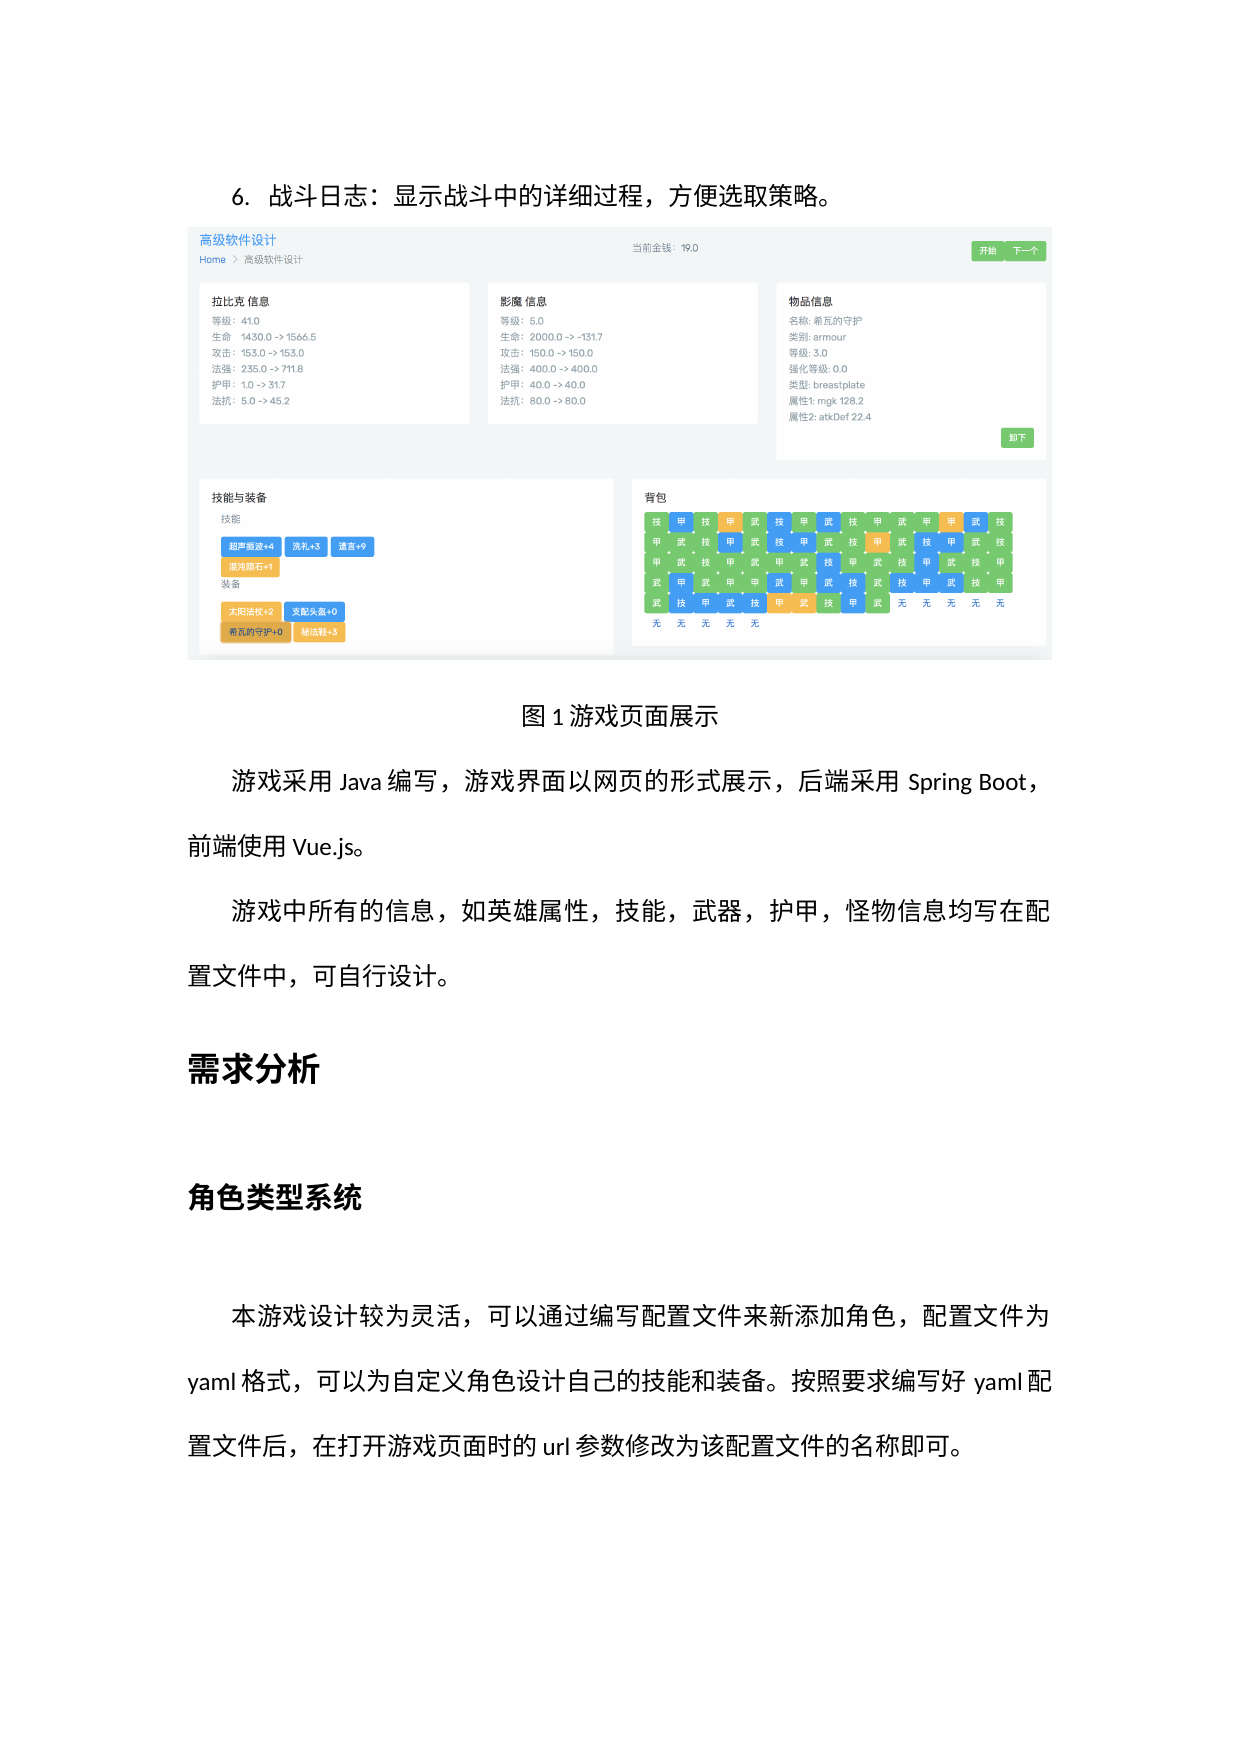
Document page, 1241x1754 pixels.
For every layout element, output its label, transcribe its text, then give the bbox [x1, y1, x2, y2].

picture [187, 227, 1053, 660]
text 本游戏设计较为灵活，可以通过编写配置文件来新添加角色，配置文件为yaml格式，可以为自定义角色设计自己的技能和装备。按照要求编写好yaml配置文件后，在打开游戏页面时的url参数修改为该配置文件的名称即可。 [187, 1282, 1053, 1477]
text 图1游戏页面展示 [187, 682, 1053, 747]
text 游戏中所有的信息，如英雄属性，技能，武器，护甲，怪物信息均写在配置文件中，可自行设计。 [187, 877, 1053, 1007]
list 战斗日志：显示战斗中的详细过程，方便选取策略。 [231, 162, 1053, 227]
text 游戏采用Java编写，游戏界面以网页的形式展示，后端采用Spring Boot，前端使用Vue.js。 [187, 747, 1053, 877]
subtitle 需求分析 [187, 1034, 1053, 1099]
subtitle 角色类型系统 [187, 1163, 1053, 1228]
